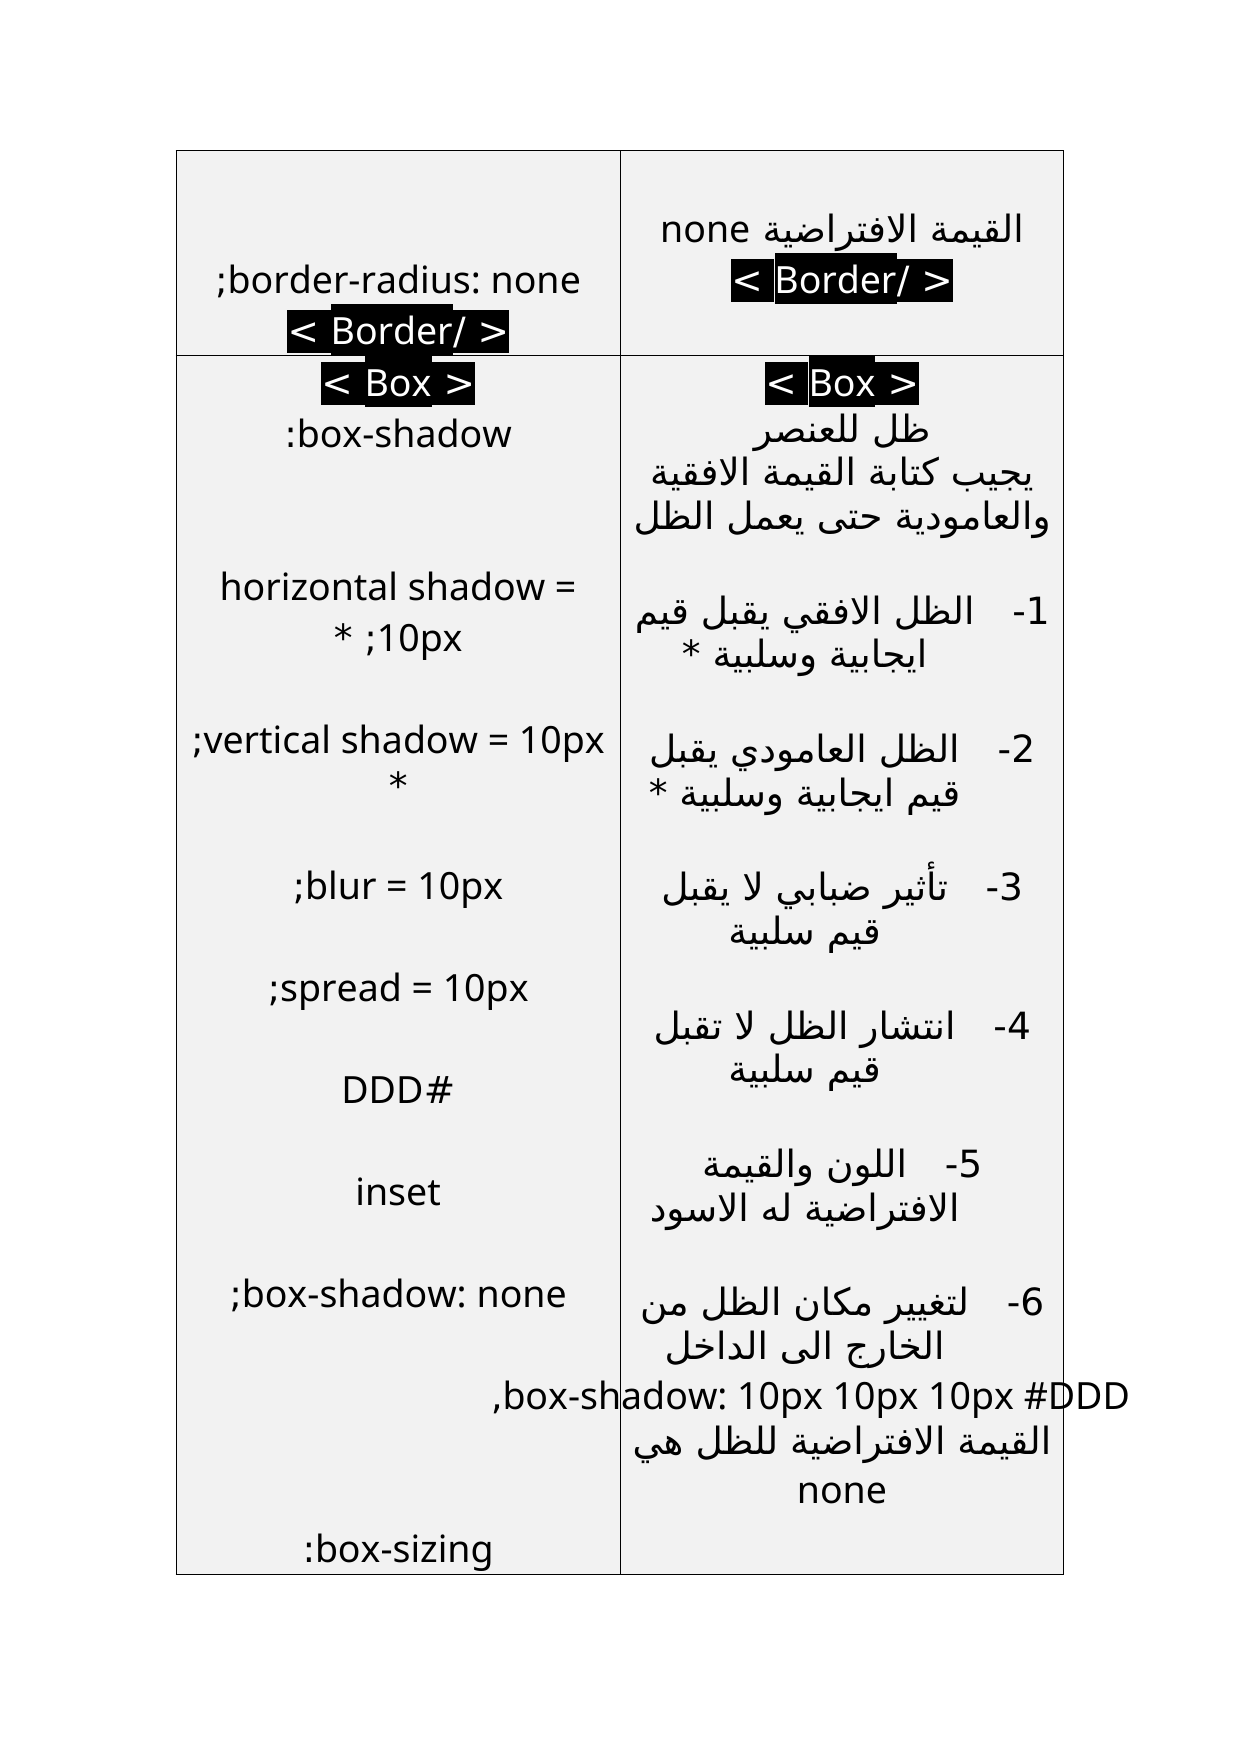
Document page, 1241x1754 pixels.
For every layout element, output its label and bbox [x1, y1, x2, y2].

table_cell [177, 151, 620, 355]
table_cell [177, 356, 620, 1574]
table_cell [621, 151, 1063, 355]
table_cell [621, 356, 1063, 1574]
